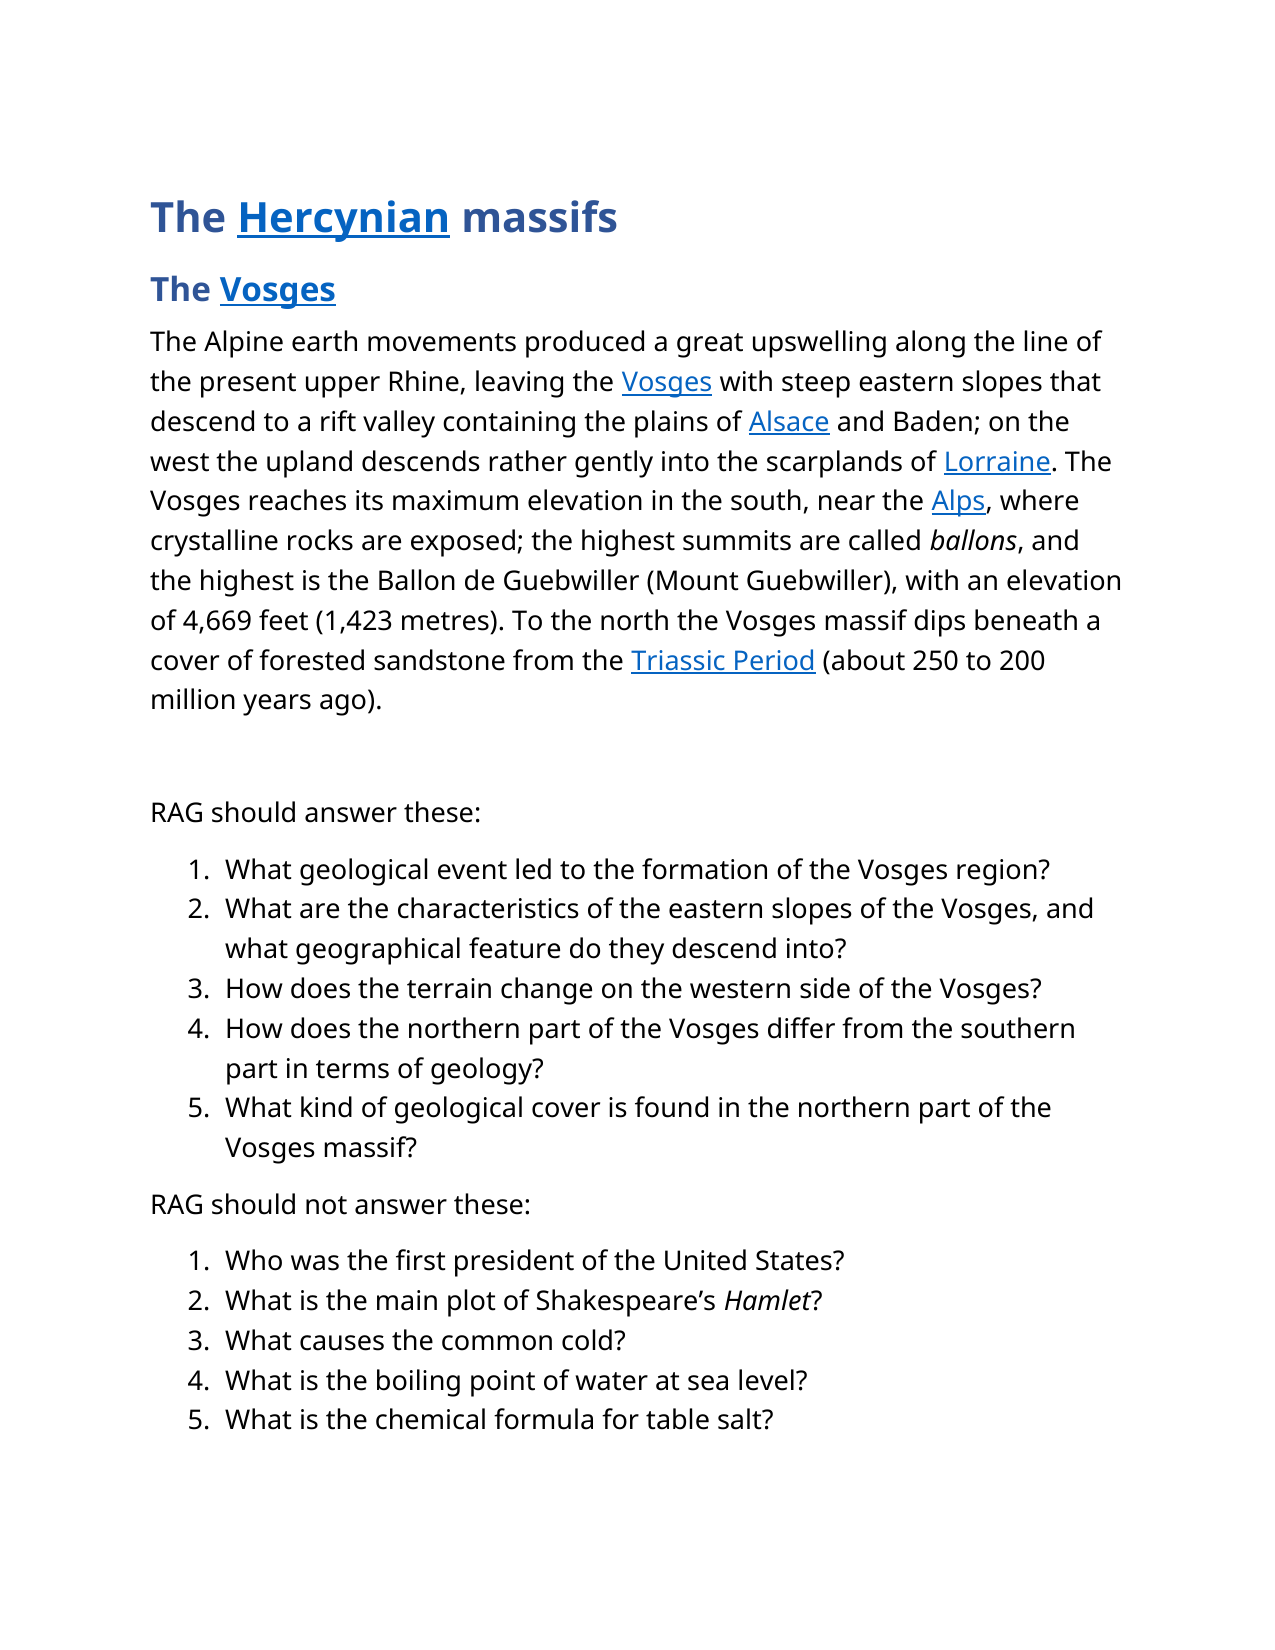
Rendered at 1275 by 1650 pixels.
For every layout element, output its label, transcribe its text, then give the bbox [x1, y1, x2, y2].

list What are the characteristics of the eastern slopes of the Vosges, and what geographical feature do they descend into? [187, 890, 1125, 967]
list What kind of geological cover is found in the northern part of the Vosges massif? [187, 1089, 1125, 1166]
list What geological event led to the formation of the Vosges region? [187, 850, 1125, 887]
subtitle The Vosges [150, 265, 1125, 311]
text RAG should answer these: [150, 794, 1125, 831]
text The Alpine earth movements produced a great upswelling along the line of the present upper Rhine, leaving the Vosges with steep eastern slopes that descend to a rift valley containing the plains of Alsace and Baden; on the west the upland descends rather gently into the scarplands of Lorraine. The Vosges reaches its maximum elevation in the south, near the Alps, where crystalline rocks are exposed; the highest summits are called ballons, and the highest is the Ballon de Guebwiller (Mount Guebwiller), with an elevation of 4,669 feet (1,423 metres). To the north the Vosges massif dips beneath a cover of forested sandstone from the Triassic Period (about 250 to 200 million years ago). [150, 323, 1125, 718]
list How does the terrain change on the western side of the Vosges? [187, 969, 1125, 1006]
list What is the main plot of Shakespeare’s Hamlet? [187, 1281, 1125, 1318]
list What causes the common cold? [187, 1321, 1125, 1358]
list What is the chemical formula for table salt? [187, 1401, 1125, 1438]
list How does the northern part of the Vosges differ from the southern part in terms of geology? [187, 1009, 1125, 1086]
subtitle The Hercynian massifs [150, 187, 1125, 244]
list Who was the first president of the United States? [187, 1242, 1125, 1278]
text RAG should not answer these: [150, 1185, 1125, 1222]
list What is the boiling point of water at sea level? [187, 1361, 1125, 1398]
